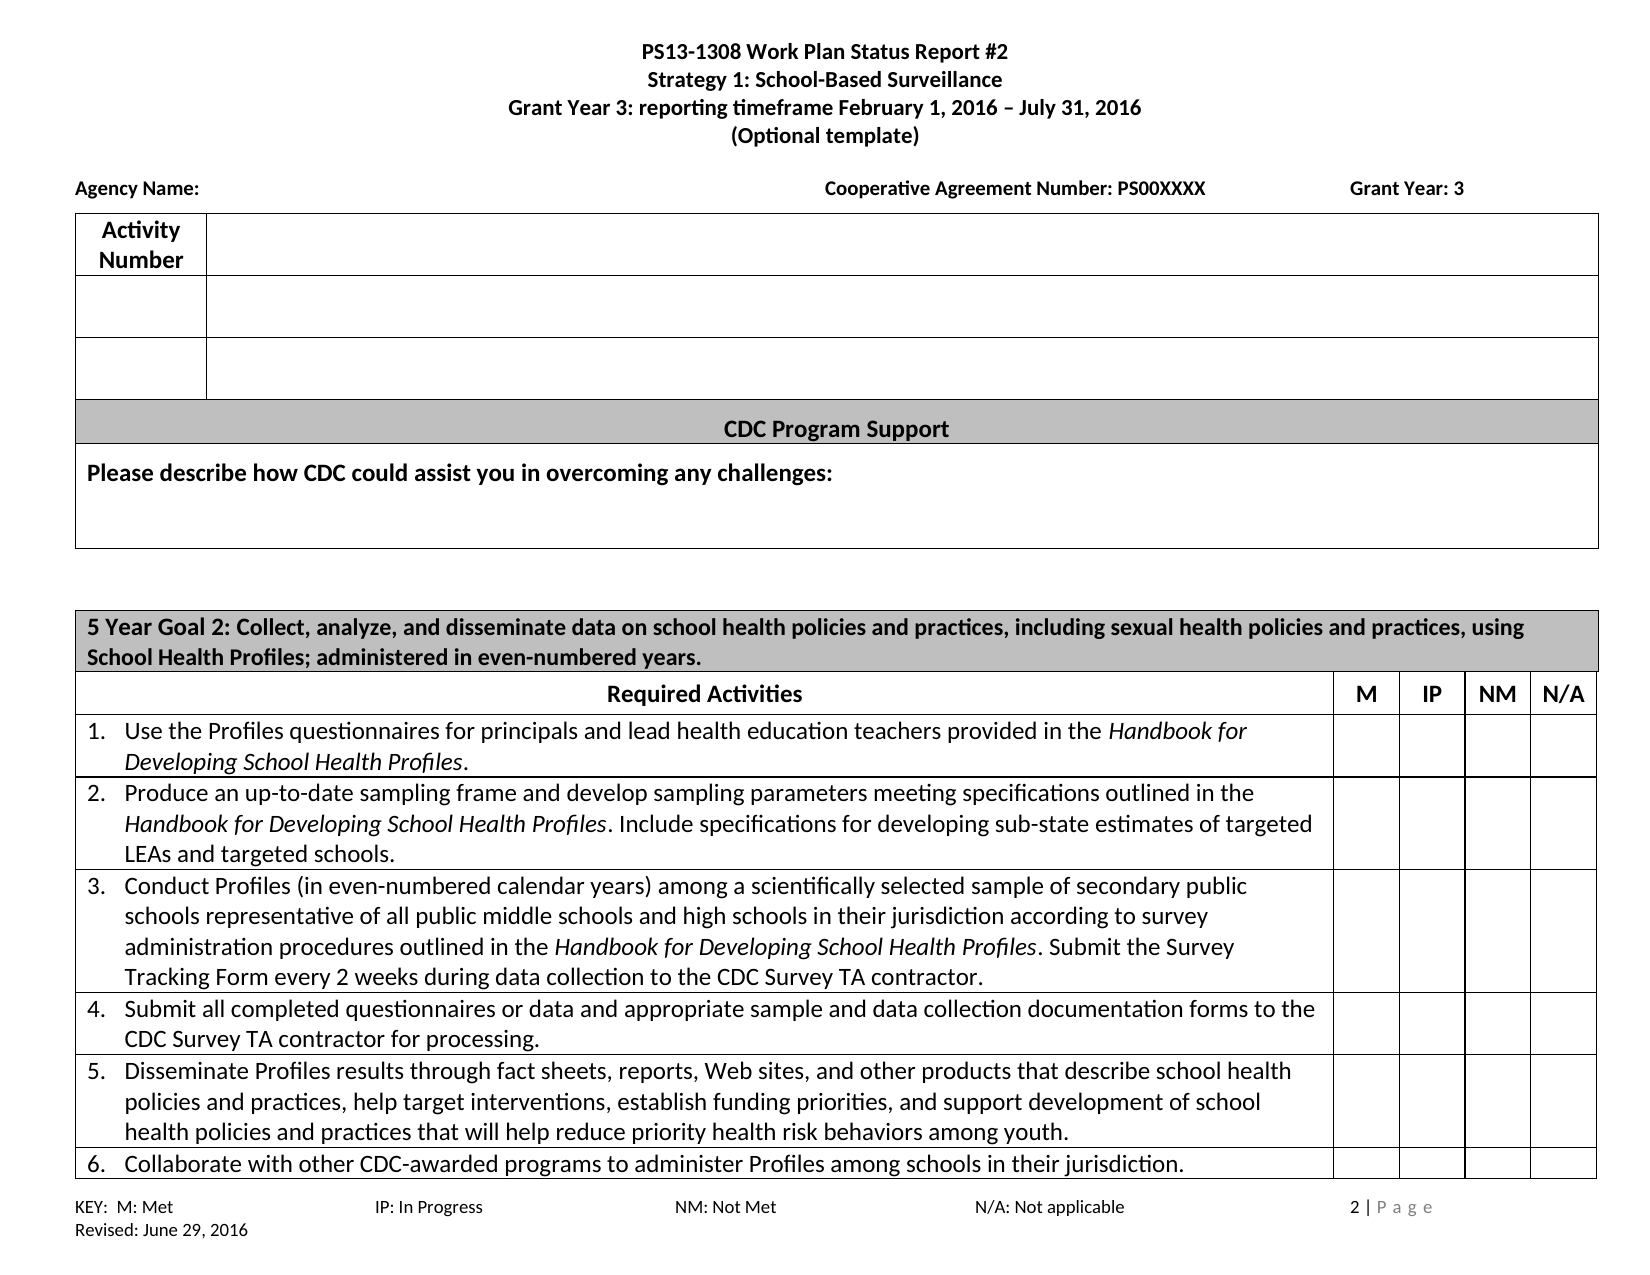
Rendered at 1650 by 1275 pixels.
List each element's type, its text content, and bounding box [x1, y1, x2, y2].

table_cell [1531, 1055, 1596, 1147]
table_cell M [1334, 672, 1399, 714]
table_cell NM [1466, 672, 1530, 714]
table_cell [1466, 778, 1530, 869]
table_cell Required Activities [76, 672, 1333, 714]
table_header 5 Year Goal 2: Collect, analyze, and disseminate data on school health policies and practices, including sexual health policies and practices, using School Health Profiles; administered in even-numbered years. [76, 611, 1598, 671]
table_cell Use the Profiles questionnaires for principals and lead health education teachers provided in the Handbook for Developing School Health Profiles. [76, 715, 1333, 776]
table_cell [1466, 870, 1530, 992]
table_cell [207, 276, 1598, 337]
table_cell Conduct Profiles (in even-numbered calendar years) among a scientifically selected sample of secondary public schools representative of all public middle schools and high schools in their jurisdiction according to survey administration procedures outlined in the Handbook for Developing School Health Profiles. Submit the Survey Tracking Form every 2 weeks during data collection to the CDC Survey TA contractor. [76, 870, 1333, 992]
table_cell [1400, 870, 1464, 992]
table_cell [1334, 870, 1399, 992]
table_cell Disseminate Profiles results through fact sheets, reports, Web sites, and other products that describe school health policies and practices, help target interventions, establish funding priorities, and support development of school health policies and practices that will help reduce priority health risk behaviors among youth. [76, 1055, 1333, 1147]
table_cell [1531, 993, 1596, 1054]
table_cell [207, 214, 1598, 275]
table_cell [76, 214, 206, 275]
table_cell [1531, 778, 1596, 869]
table_cell [1466, 993, 1530, 1054]
table_cell [1531, 715, 1596, 776]
table_cell [1400, 1055, 1464, 1147]
table_cell [1400, 1148, 1464, 1178]
table_cell Please describe how CDC could assist you in overcoming any challenges: [76, 444, 1598, 548]
table_cell [1334, 715, 1399, 776]
table_cell Collaborate with other CDC-awarded programs to administer Profiles among schools in their jurisdiction. [76, 1148, 1333, 1178]
table_cell [1400, 778, 1464, 869]
table_cell Submit all completed questionnaires or data and appropriate sample and data collection documentation forms to the CDC Survey TA contractor for processing. [76, 993, 1333, 1054]
table_cell [1334, 778, 1399, 869]
table_cell [1334, 993, 1399, 1054]
table_cell [1466, 1055, 1530, 1147]
table_cell [1400, 993, 1464, 1054]
table_cell Produce an up-to-date sampling frame and develop sampling parameters meeting specifications outlined in the Handbook for Developing School Health Profiles. Include specifications for developing sub-state estimates of targeted LEAs and targeted schools. [76, 778, 1333, 869]
table_cell [1531, 1148, 1596, 1178]
table_cell [1334, 1055, 1399, 1147]
table_cell N/A [1531, 672, 1596, 714]
table_cell [1466, 715, 1530, 776]
table_cell [76, 276, 206, 337]
table_cell [1400, 715, 1464, 776]
table_cell [1466, 1148, 1530, 1178]
table_cell [1334, 1148, 1399, 1178]
table_cell [76, 338, 206, 399]
table_cell IP [1400, 672, 1464, 714]
table_cell CDC Program Support [76, 400, 1598, 443]
table_cell [1531, 870, 1596, 992]
table_cell [207, 338, 1598, 399]
